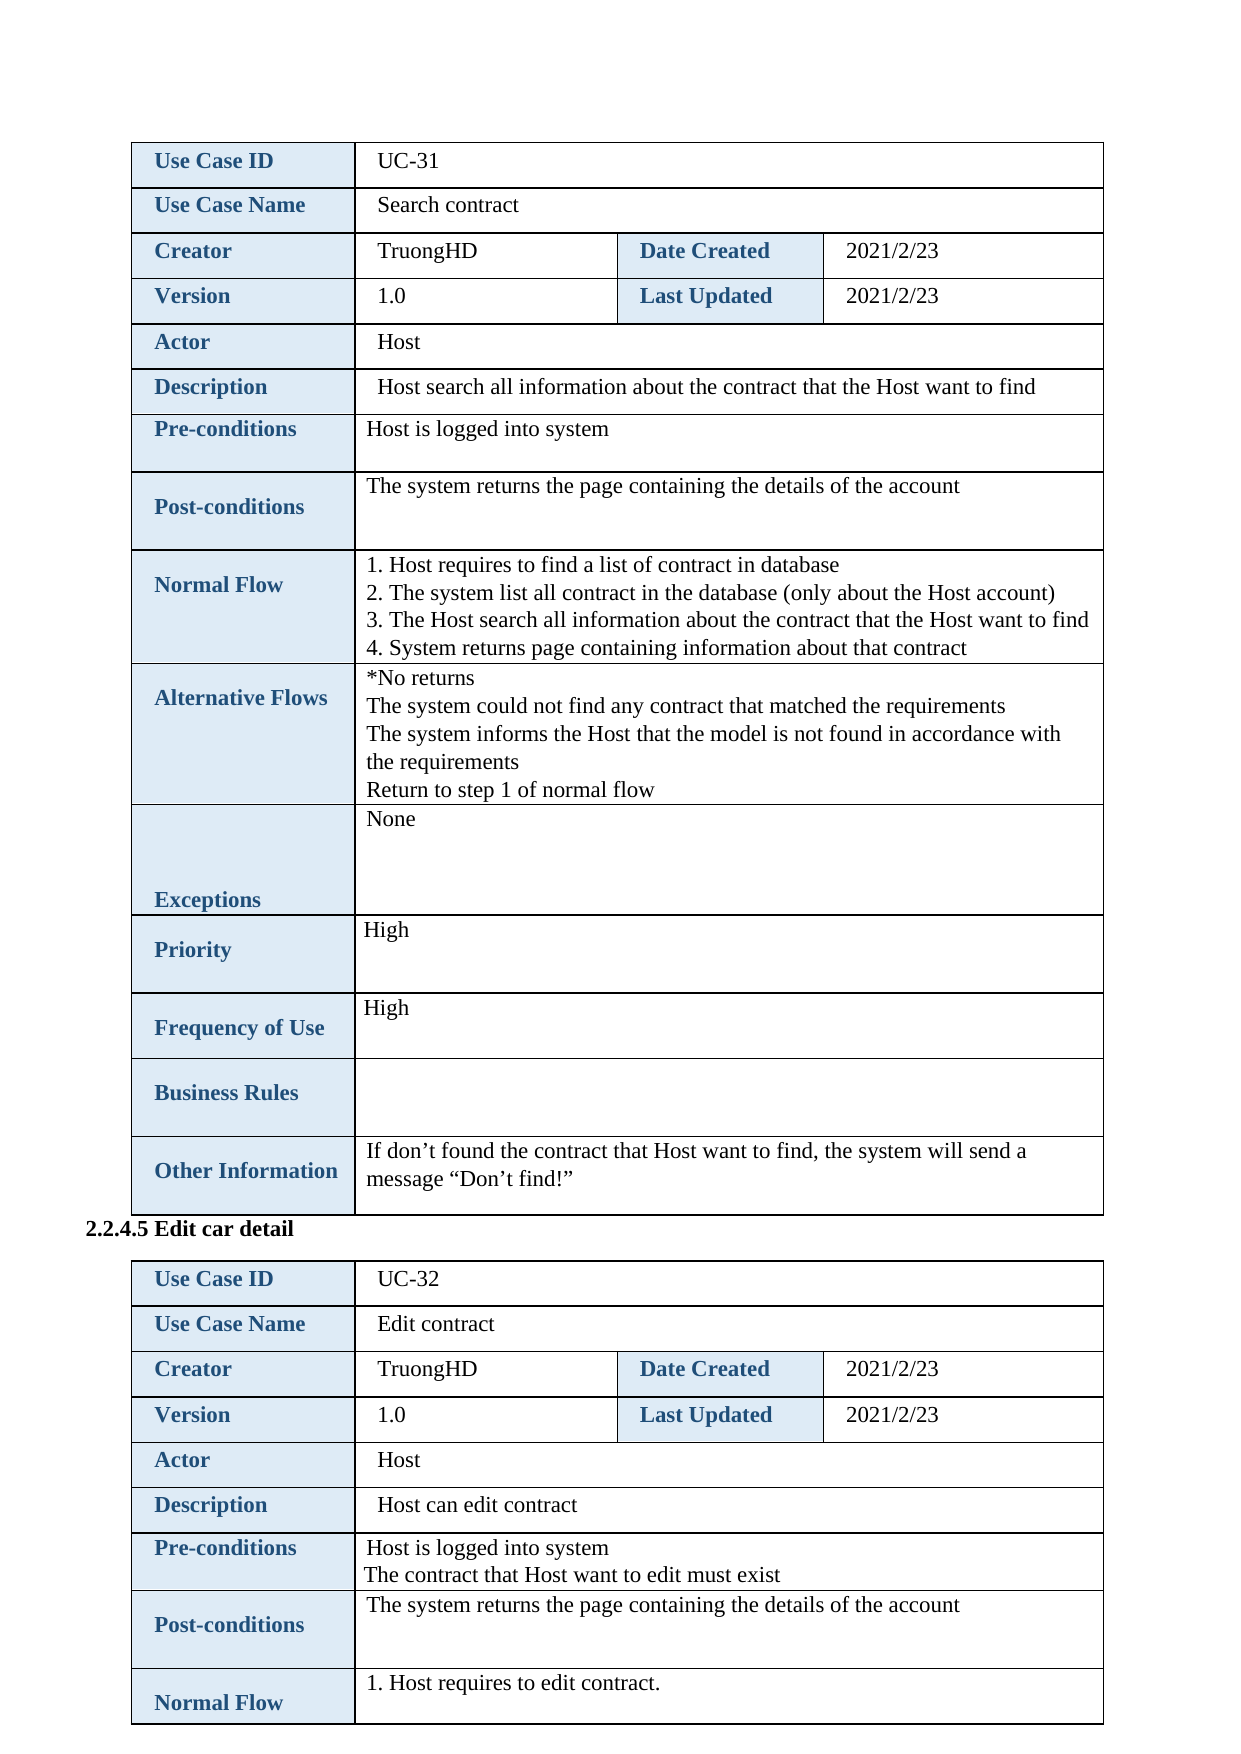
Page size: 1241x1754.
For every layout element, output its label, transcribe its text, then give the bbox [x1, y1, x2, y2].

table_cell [356, 1669, 1103, 1723]
text 2.2.4.5 Edit car detail [85, 1216, 1215, 1242]
table_cell Last Updated [618, 279, 823, 323]
table_cell 2021/2/23 [824, 1352, 1103, 1396]
table_cell If don’t found the contract that Host want to find, the system will send a message “Don’t find!” [356, 1137, 1103, 1214]
table_cell Host is logged into system The contract that Host want to edit must exist [356, 1534, 1103, 1589]
table_cell None [356, 805, 1103, 914]
table_cell Version [132, 1398, 354, 1441]
table_cell Date Created [618, 1352, 823, 1396]
table_cell Post-conditions [132, 473, 354, 549]
table_cell The system returns the page containing the details of the account [356, 473, 1103, 549]
table_cell Creator [132, 234, 354, 278]
table_cell TruongHD [356, 1352, 617, 1396]
table_cell 2021/2/23 [824, 279, 1103, 323]
table_cell 2021/2/23 [824, 234, 1103, 278]
table_header Use Case ID [132, 143, 354, 187]
table_cell Pre-conditions [132, 415, 354, 471]
table_cell TruongHD [356, 234, 617, 278]
table_cell High [356, 916, 1103, 992]
table_cell Pre-conditions [132, 1534, 354, 1589]
table_cell Use Case Name [132, 1307, 354, 1351]
table_cell Host [356, 325, 1103, 368]
table_cell Creator [132, 1352, 354, 1396]
table_cell Actor [132, 325, 354, 368]
table_cell Normal Flow [132, 1669, 354, 1723]
table_cell 1.0 [356, 279, 617, 323]
table_cell Use Case Name [132, 189, 354, 232]
table_cell Edit contract [356, 1307, 1103, 1351]
table_cell Search contract [356, 189, 1103, 232]
table_cell [356, 1059, 1103, 1136]
table_cell Priority [132, 916, 354, 992]
table_cell 1. Host requires to find a list of contract in database 2. The system list all contract in the database (only about the Host account) 3. The Host search all information about the contract that the Host want to find 4. System returns page containing information about that contract [356, 551, 1103, 662]
table_header UC-31 [356, 143, 1103, 187]
table_cell Exceptions [132, 805, 354, 914]
table_header UC-32 [356, 1262, 1103, 1305]
table_cell Date Created [618, 234, 823, 278]
table_cell 2021/2/23 [824, 1398, 1103, 1441]
table_cell Version [132, 279, 354, 323]
table_cell Business Rules [132, 1059, 354, 1136]
table_cell 1.0 [356, 1398, 617, 1441]
table_cell High [356, 994, 1103, 1058]
table_cell The system returns the page containing the details of the account [356, 1591, 1103, 1668]
table_cell Last Updated [618, 1398, 823, 1441]
table_cell Normal Flow [132, 551, 354, 662]
table_cell Description [132, 370, 354, 413]
table_cell Alternative Flows [132, 664, 354, 803]
table_cell *No returns The system could not find any contract that matched the requirements The system informs the Host that the model is not found in accordance with the requirements Return to step 1 of normal flow [356, 664, 1103, 803]
table_cell Frequency of Use [132, 994, 354, 1058]
table_cell Actor [132, 1443, 354, 1487]
table_cell Description [132, 1488, 354, 1532]
table_cell Post-conditions [132, 1591, 354, 1668]
table_cell Other Information [132, 1137, 354, 1214]
table_cell Host is logged into system [356, 415, 1103, 471]
table_cell Host can edit contract [356, 1488, 1103, 1532]
table_cell Host search all information about the contract that the Host want to find [356, 370, 1103, 413]
table_cell Host [356, 1443, 1103, 1487]
table_header Use Case ID [132, 1262, 354, 1305]
